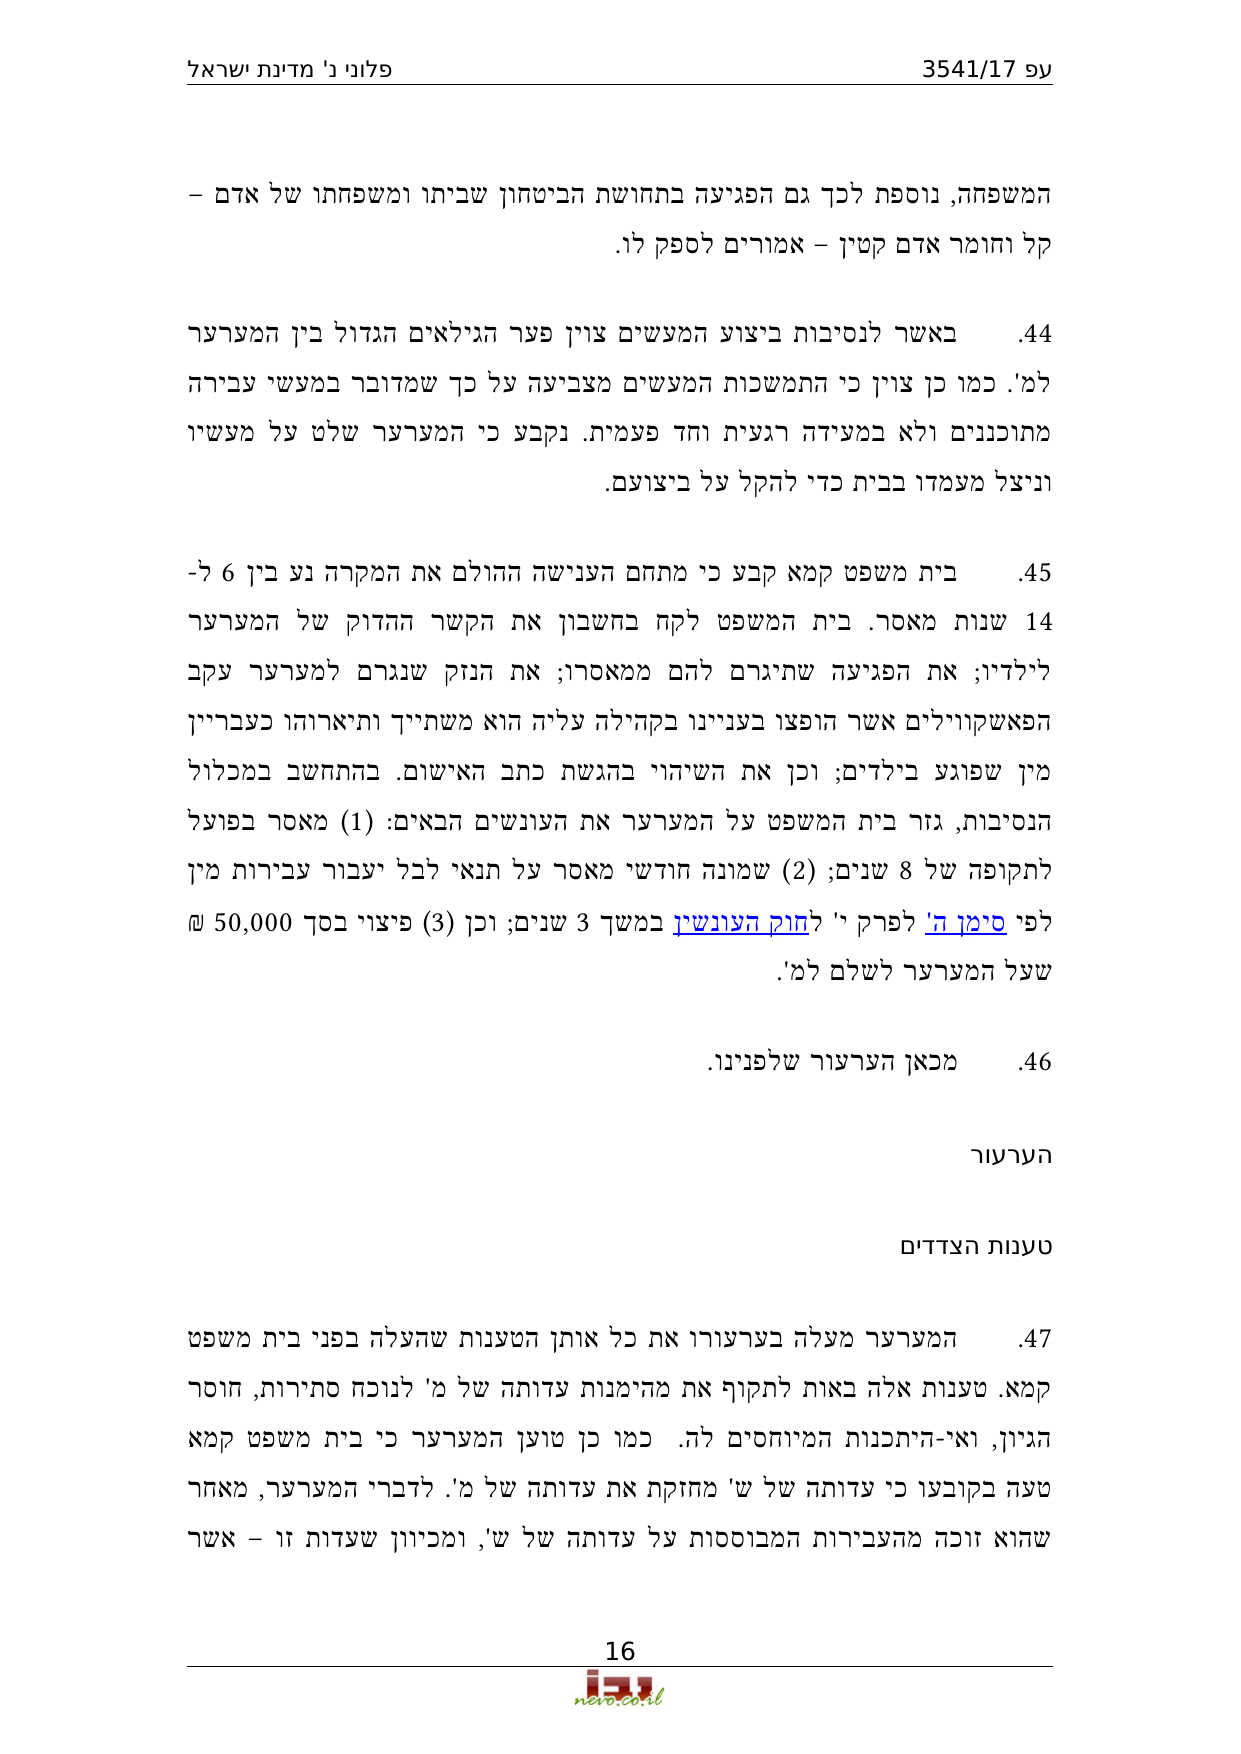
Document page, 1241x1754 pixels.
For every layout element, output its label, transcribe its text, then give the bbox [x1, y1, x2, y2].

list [187, 177, 1053, 260]
list בית משפט קמא קבע כי מתחם הענישה ההולם את המקרה נע בין 6 ל-14 שנות מאסר. בית המשפט לקח בחשבון את הקשר ההדוק של המערער לילדיו; את הפגיעה שתיגרם להם ממאסרו; את הנזק שנגרם למערער עקב הפאשקווילים אשר הופצו בעניינו בקהילה עליה הוא משתייך ותיארוהו כעבריין מין שפוגע בילדים; וכן את השיהוי בהגשת כתב האישום. בהתחשב במכלול הנסיבות, גזר בית המשפט על המערער את העונשים הבאים: (1) מאסר בפועל לתקופה של 8 שנים; (2) שמונה חודשי מאסר על תנאי לבל יעבור עבירות מין לפי סימן ה' לפרק י' לחוק העונשין במשך 3 שנים; וכן (3) פיצוי בסך 50,000 ₪ שעל המערער לשלם למ'. [187, 555, 1053, 988]
picture [574, 1669, 666, 1707]
list באשר לנסיבות ביצוע המעשים צוין פער הגילאים הגדול בין המערער למ'. כמו כן צוין כי התמשכות המעשים מצביעה על כך שמדובר במעשי עבירה מתוכננים ולא במעידה רגעית וחד פעמית. נקבע כי המערער שלט על מעשיו וניצל מעמדו בבית כדי להקל על ביצועם. [187, 316, 1053, 499]
text הערעור [187, 1141, 1053, 1170]
list מכאן הערעור שלפנינו. [187, 1044, 1053, 1077]
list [187, 1322, 1053, 1554]
text טענות הצדדים [187, 1231, 1053, 1260]
